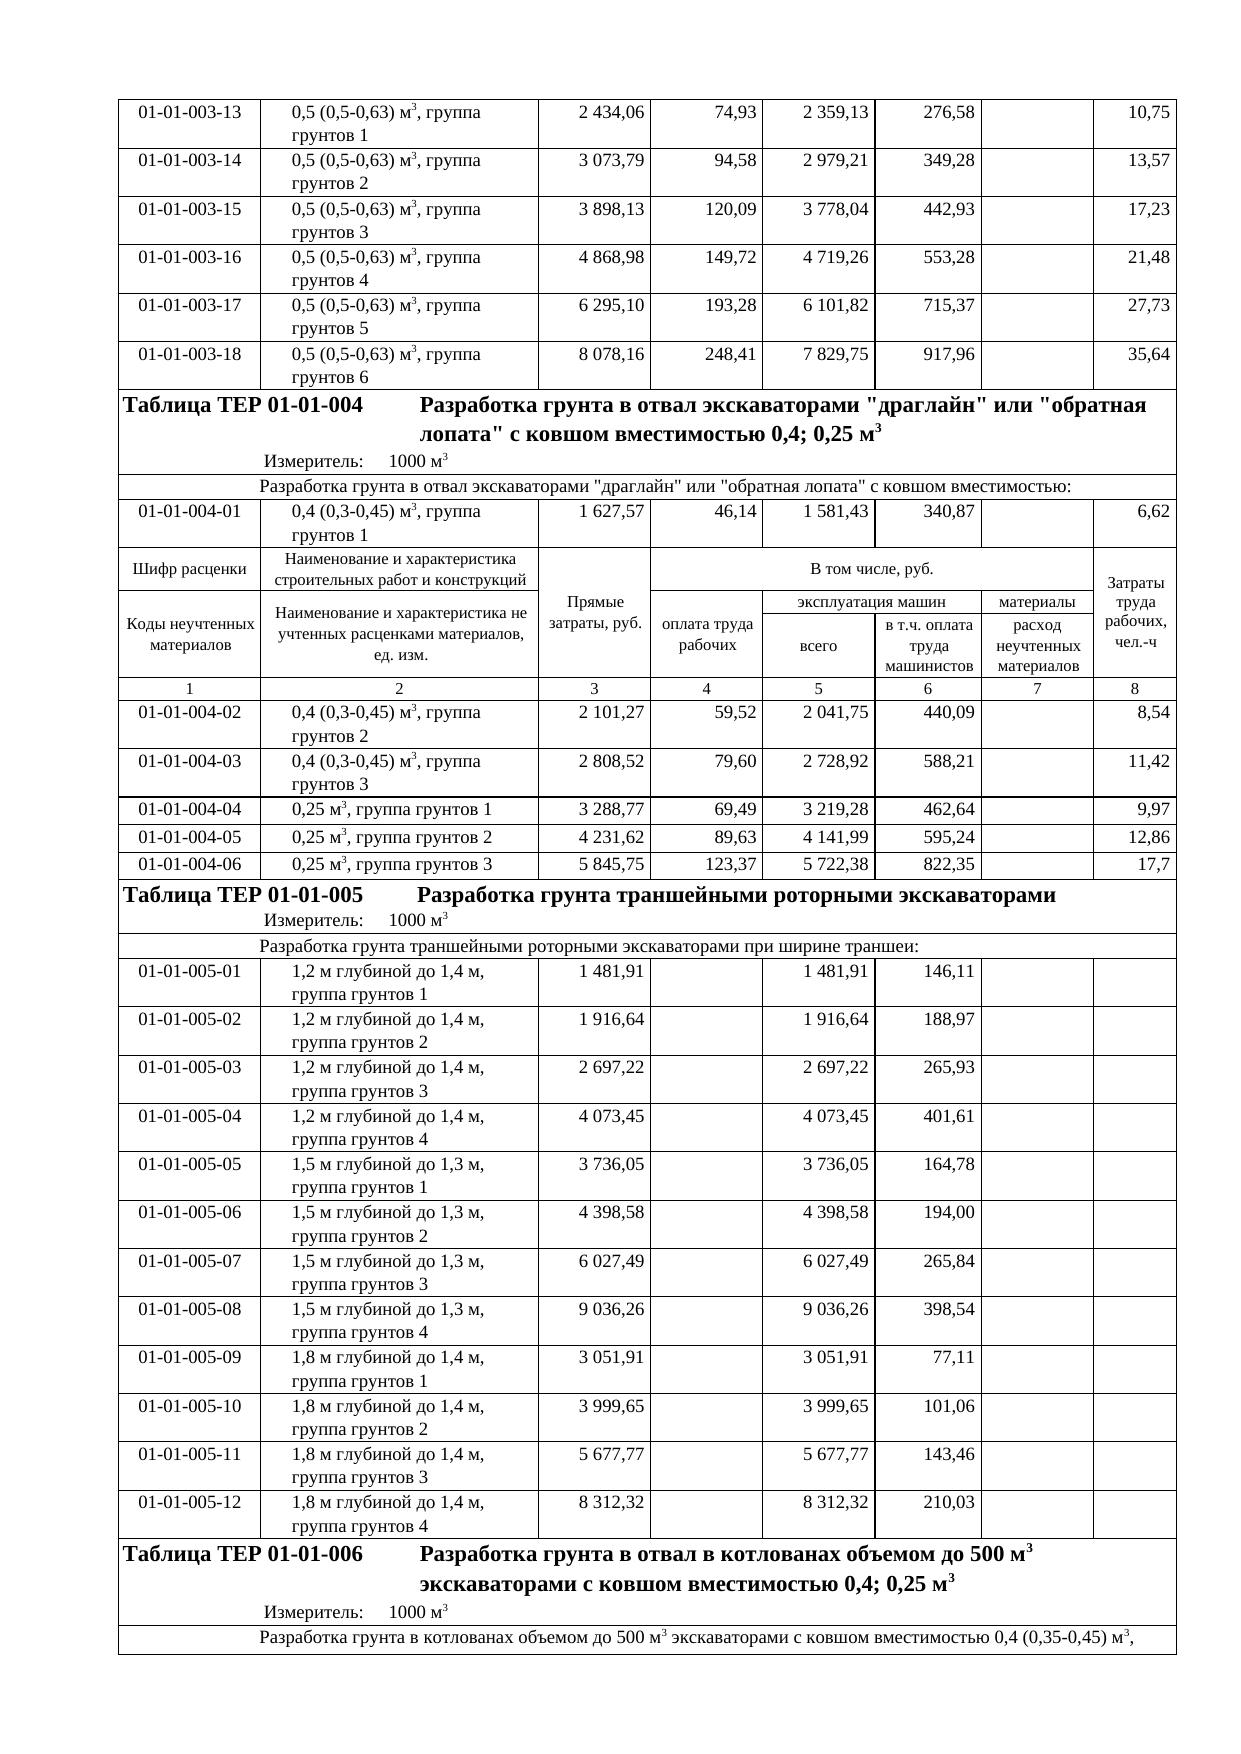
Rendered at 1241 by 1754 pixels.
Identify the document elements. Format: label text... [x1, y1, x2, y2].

table_cell [982, 798, 1093, 824]
table_cell [982, 1152, 1093, 1199]
table_cell [1094, 1201, 1176, 1248]
table_cell 01-01-004-03 [119, 749, 260, 796]
table_cell [651, 1442, 762, 1489]
table_cell 0,25 м3, группа грунтов 2 [261, 825, 538, 852]
table_cell 8 312,32 [539, 1491, 650, 1538]
table_cell Таблица ТЕР 01-01-006 Разработка грунта в отвал в котлованах объемом до 500 м3 экскаваторами с ковшом вместимостью 0,4; 0,25 м3 Измеритель: 1000 м3 [119, 1539, 1176, 1625]
table_cell 79,60 [651, 749, 762, 796]
table_cell 0,25 м3, группа грунтов 3 [261, 853, 538, 879]
table_cell 4 073,45 [763, 1104, 874, 1151]
table_cell 2 [261, 678, 538, 700]
table_cell 01-01-003-17 [119, 294, 260, 341]
table_cell 553,28 [876, 245, 981, 292]
table_cell Коды неучтенных материалов [119, 591, 260, 677]
table_cell 2 728,92 [763, 749, 874, 796]
table_cell 74,93 [651, 100, 762, 147]
table_cell 17,7 [1094, 853, 1176, 879]
table_cell [1094, 1056, 1176, 1103]
table_cell 1,2 м глубиной до 1,4 м, группа грунтов 4 [261, 1104, 538, 1151]
table_cell 120,09 [651, 197, 762, 244]
table_cell В том числе, руб. [651, 548, 1093, 590]
table_cell 4 073,45 [539, 1104, 650, 1151]
table_cell [982, 853, 1093, 879]
table_cell [651, 1056, 762, 1103]
table_cell 01-01-004-02 [119, 701, 260, 748]
table_cell 89,63 [651, 825, 762, 852]
table_cell [651, 1152, 762, 1199]
table_cell 149,72 [651, 245, 762, 292]
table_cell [119, 1626, 1176, 1654]
table_cell [982, 1104, 1093, 1151]
table_cell 6,62 [1094, 500, 1176, 547]
table_cell 9,97 [1094, 798, 1176, 824]
table_cell 1 [119, 678, 260, 700]
table_cell 9 036,26 [763, 1297, 874, 1344]
table_cell 4 398,58 [763, 1201, 874, 1248]
table_cell 1,5 м глубиной до 1,3 м, группа грунтов 1 [261, 1152, 538, 1199]
table_cell 2 697,22 [539, 1056, 650, 1103]
table_cell [1094, 1297, 1176, 1344]
table_cell 01-01-003-16 [119, 245, 260, 292]
table_cell 143,46 [876, 1442, 981, 1489]
table_cell 6 027,49 [763, 1249, 874, 1296]
table_cell 588,21 [876, 749, 981, 796]
table_cell [982, 500, 1093, 547]
table_cell 01-01-005-06 [119, 1201, 260, 1248]
table_cell 462,64 [876, 798, 981, 824]
table_cell 4 868,98 [539, 245, 650, 292]
table_cell 2 041,75 [763, 701, 874, 748]
table_cell [982, 701, 1093, 748]
table_cell расход неучтенных материалов [982, 614, 1093, 677]
table_cell 123,37 [651, 853, 762, 879]
table_cell 4 [651, 678, 762, 700]
table_cell Затраты труда рабочих, чел.-ч [1094, 548, 1176, 677]
table_cell материалы [982, 591, 1093, 613]
table_cell [982, 197, 1093, 244]
table_cell 3 898,13 [539, 197, 650, 244]
table_cell 276,58 [876, 100, 981, 147]
table_cell 8 312,32 [763, 1491, 874, 1538]
table_cell 01-01-003-15 [119, 197, 260, 244]
table_cell 3 051,91 [763, 1346, 874, 1393]
table_cell [982, 294, 1093, 341]
table_cell [982, 1491, 1093, 1538]
table_cell 3 051,91 [539, 1346, 650, 1393]
table_cell 0,25 м3, группа грунтов 1 [261, 798, 538, 824]
table_cell 01-01-005-09 [119, 1346, 260, 1393]
table_cell 6 101,82 [763, 294, 874, 341]
table_cell 0,5 (0,5-0,63) м3, группа грунтов 5 [261, 294, 538, 341]
table_cell 1,5 м глубиной до 1,3 м, группа грунтов 3 [261, 1249, 538, 1296]
table_cell 01-01-004-06 [119, 853, 260, 879]
table_cell [982, 1201, 1093, 1248]
table_cell 1,2 м глубиной до 1,4 м, группа грунтов 3 [261, 1056, 538, 1103]
table_cell 01-01-005-11 [119, 1442, 260, 1489]
table_cell [1094, 1104, 1176, 1151]
table_cell 3 778,04 [763, 197, 874, 244]
table_cell 3 219,28 [763, 798, 874, 824]
table_cell 1 481,91 [539, 959, 650, 1006]
table_cell 440,09 [876, 701, 981, 748]
table_cell Прямые затраты, руб. [539, 548, 650, 677]
table_cell Таблица ТЕР 01-01-005 Разработка грунта траншейными роторными экскаваторами Измеритель: 1000 м3 [119, 880, 1176, 933]
table_cell 340,87 [876, 500, 981, 547]
table_cell 210,03 [876, 1491, 981, 1538]
table_cell 0,5 (0,5-0,63) м3, группа грунтов 4 [261, 245, 538, 292]
table_cell 8,54 [1094, 701, 1176, 748]
table_cell [982, 1394, 1093, 1441]
table_cell 01-01-005-01 [119, 959, 260, 1006]
table_cell [651, 959, 762, 1006]
table_cell 1,8 м глубиной до 1,4 м, группа грунтов 1 [261, 1346, 538, 1393]
table_cell 1 916,64 [539, 1007, 650, 1054]
table_cell 0,4 (0,3-0,45) м3, группа грунтов 1 [261, 500, 538, 547]
table_cell [982, 1249, 1093, 1296]
table_cell 01-01-003-18 [119, 342, 260, 389]
table_cell 5 677,77 [763, 1442, 874, 1489]
table_cell 13,57 [1094, 149, 1176, 196]
table_cell 595,24 [876, 825, 981, 852]
table_cell 11,42 [1094, 749, 1176, 796]
table_cell 6 [876, 678, 981, 700]
table_cell 01-01-005-04 [119, 1104, 260, 1151]
table_cell 46,14 [651, 500, 762, 547]
table_cell [982, 1297, 1093, 1344]
table_cell 01-01-004-05 [119, 825, 260, 852]
table_cell 1 916,64 [763, 1007, 874, 1054]
table_cell 01-01-004-01 [119, 500, 260, 547]
table_cell 7 829,75 [763, 342, 874, 389]
table_cell 248,41 [651, 342, 762, 389]
table_cell 6 027,49 [539, 1249, 650, 1296]
table_cell [1094, 1491, 1176, 1538]
table_cell [651, 1201, 762, 1248]
table_cell 01-01-005-02 [119, 1007, 260, 1054]
table_cell 8 078,16 [539, 342, 650, 389]
table_cell 4 398,58 [539, 1201, 650, 1248]
table_cell 4 231,62 [539, 825, 650, 852]
table_cell 10,75 [1094, 100, 1176, 147]
table_cell 822,35 [876, 853, 981, 879]
table_cell [651, 1394, 762, 1441]
table_cell 0,5 (0,5-0,63) м3, группа грунтов 6 [261, 342, 538, 389]
table_cell 2 101,27 [539, 701, 650, 748]
table_cell 3 736,05 [539, 1152, 650, 1199]
table_cell [982, 1442, 1093, 1489]
table_cell [982, 342, 1093, 389]
table_cell 1,5 м глубиной до 1,3 м, группа грунтов 2 [261, 1201, 538, 1248]
table_cell 194,00 [876, 1201, 981, 1248]
table_cell 5 722,38 [763, 853, 874, 879]
table_cell [982, 149, 1093, 196]
table_cell 3 073,79 [539, 149, 650, 196]
table_cell 1 581,43 [763, 500, 874, 547]
table_cell всего [763, 614, 874, 677]
table_cell 3 288,77 [539, 798, 650, 824]
table_cell 01-01-005-08 [119, 1297, 260, 1344]
table_cell 2 434,06 [539, 100, 650, 147]
table_cell 1 481,91 [763, 959, 874, 1006]
table_cell 21,48 [1094, 245, 1176, 292]
table_cell 2 359,13 [763, 100, 874, 147]
table_cell 12,86 [1094, 825, 1176, 852]
table_cell 164,78 [876, 1152, 981, 1199]
table_cell 265,84 [876, 1249, 981, 1296]
table_cell 1 627,57 [539, 500, 650, 547]
table_cell 193,28 [651, 294, 762, 341]
table_cell [1094, 1152, 1176, 1199]
table_cell 94,58 [651, 149, 762, 196]
table_cell [982, 1007, 1093, 1054]
table_cell 8 [1094, 678, 1176, 700]
table_cell [651, 1491, 762, 1538]
table_cell 0,5 (0,5-0,63) м3, группа грунтов 1 [261, 100, 538, 147]
table_cell Разработка грунта траншейными роторными экскаваторами при ширине траншеи: [119, 934, 1176, 958]
table_cell 4 719,26 [763, 245, 874, 292]
table_cell [982, 825, 1093, 852]
table_cell 2 808,52 [539, 749, 650, 796]
table_cell 1,8 м глубиной до 1,4 м, группа грунтов 3 [261, 1442, 538, 1489]
table_cell [651, 1346, 762, 1393]
table_cell [1094, 1394, 1176, 1441]
table_cell 01-01-003-14 [119, 149, 260, 196]
table_cell 6 295,10 [539, 294, 650, 341]
table_cell 1,8 м глубиной до 1,4 м, группа грунтов 4 [261, 1491, 538, 1538]
table_cell [982, 749, 1093, 796]
table_cell 0,5 (0,5-0,63) м3, группа грунтов 2 [261, 149, 538, 196]
table_cell [1094, 1346, 1176, 1393]
table_cell 1,2 м глубиной до 1,4 м, группа грунтов 1 [261, 959, 538, 1006]
table_cell 5 [763, 678, 874, 700]
table_cell 01-01-005-10 [119, 1394, 260, 1441]
table_cell [982, 1056, 1093, 1103]
table_cell Разработка грунта в отвал экскаваторами "драглайн" или "обратная лопата" с ковшом вместимостью: [119, 475, 1176, 499]
table_cell 01-01-005-12 [119, 1491, 260, 1538]
table_cell 715,37 [876, 294, 981, 341]
table_cell Наименование и характеристика строительных работ и конструкций [261, 548, 538, 590]
table_cell 01-01-004-04 [119, 798, 260, 824]
table_cell [651, 1297, 762, 1344]
table_cell 4 141,99 [763, 825, 874, 852]
table_cell 2 979,21 [763, 149, 874, 196]
table_cell [982, 959, 1093, 1006]
table_cell 9 036,26 [539, 1297, 650, 1344]
table_cell 35,64 [1094, 342, 1176, 389]
table_cell 401,61 [876, 1104, 981, 1151]
table_cell 7 [982, 678, 1093, 700]
table_cell 101,06 [876, 1394, 981, 1441]
table_cell 27,73 [1094, 294, 1176, 341]
table_cell 188,97 [876, 1007, 981, 1054]
table_cell 1,2 м глубиной до 1,4 м, группа грунтов 2 [261, 1007, 538, 1054]
table_cell [651, 1104, 762, 1151]
table_cell [982, 1346, 1093, 1393]
table_cell Шифр расценки [119, 548, 260, 590]
table_cell 5 677,77 [539, 1442, 650, 1489]
table_cell [1094, 1007, 1176, 1054]
table_cell 442,93 [876, 197, 981, 244]
table_cell Наименование и характеристика не учтенных расценками материалов, ед. изм. [261, 591, 538, 677]
table_cell 0,4 (0,3-0,45) м3, группа грунтов 3 [261, 749, 538, 796]
table_cell 1,5 м глубиной до 1,3 м, группа грунтов 4 [261, 1297, 538, 1344]
table_cell [1094, 1249, 1176, 1296]
table_cell 1,8 м глубиной до 1,4 м, группа грунтов 2 [261, 1394, 538, 1441]
table_cell 01-01-003-13 [119, 100, 260, 147]
table_cell 17,23 [1094, 197, 1176, 244]
table_cell [982, 245, 1093, 292]
table_cell 3 999,65 [763, 1394, 874, 1441]
table_cell [651, 1007, 762, 1054]
table_cell эксплуатация машин [763, 591, 981, 613]
table_cell 3 [539, 678, 650, 700]
table_cell 917,96 [876, 342, 981, 389]
table_cell Таблица ТЕР 01-01-004 Разработка грунта в отвал экскаваторами "драглайн" или "обратная лопата" с ковшом вместимостью 0,4; 0,25 м3 Измеритель: 1000 м3 [119, 390, 1176, 473]
table_cell 01-01-005-07 [119, 1249, 260, 1296]
table_cell 69,49 [651, 798, 762, 824]
table_cell в т.ч. оплата труда машинистов [876, 614, 981, 677]
table_cell 01-01-005-03 [119, 1056, 260, 1103]
table_cell [651, 1249, 762, 1296]
table_cell 398,54 [876, 1297, 981, 1344]
table_cell 2 697,22 [763, 1056, 874, 1103]
table_cell оплата труда рабочих [651, 591, 762, 677]
table_cell 3 999,65 [539, 1394, 650, 1441]
table_cell 0,4 (0,3-0,45) м3, группа грунтов 2 [261, 701, 538, 748]
table_cell [982, 100, 1093, 147]
table_cell 01-01-005-05 [119, 1152, 260, 1199]
table_cell 265,93 [876, 1056, 981, 1103]
table_cell 3 736,05 [763, 1152, 874, 1199]
table_cell 146,11 [876, 959, 981, 1006]
table_cell [1094, 959, 1176, 1006]
table_cell 77,11 [876, 1346, 981, 1393]
table_cell 349,28 [876, 149, 981, 196]
table_cell 59,52 [651, 701, 762, 748]
table_cell 5 845,75 [539, 853, 650, 879]
table_cell [1094, 1442, 1176, 1489]
table_cell 0,5 (0,5-0,63) м3, группа грунтов 3 [261, 197, 538, 244]
